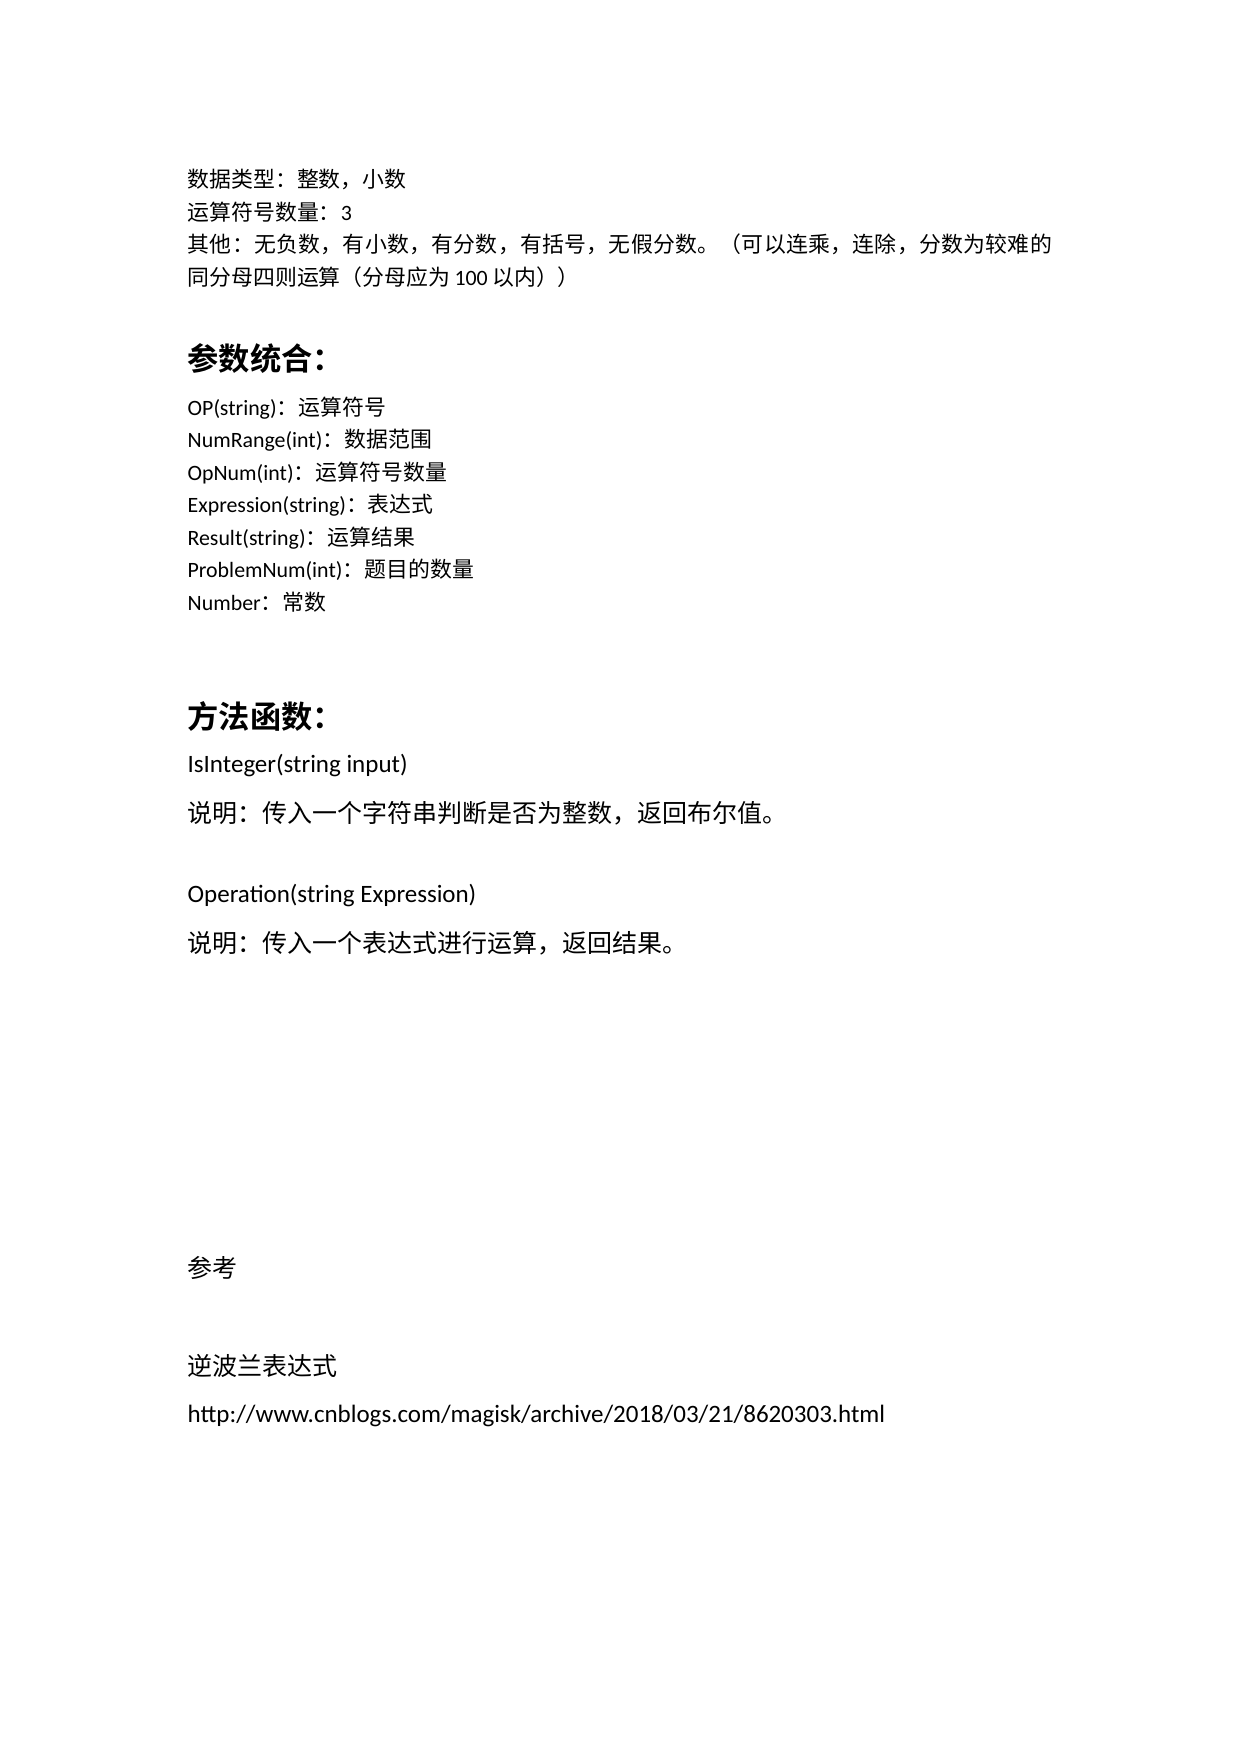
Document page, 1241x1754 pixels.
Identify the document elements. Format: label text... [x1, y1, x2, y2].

text 数据类型：整数，小数 [187, 162, 1053, 194]
text Expression(string)：表达式 [187, 487, 1053, 519]
text 逆波兰表达式 [187, 1332, 1053, 1397]
text OpNum(int)：运算符号数量 [187, 454, 1053, 487]
text ProblemNum(int)：题目的数量 [187, 552, 1053, 584]
text 参数统合： [187, 324, 1053, 389]
text Operation(string Expression) [187, 877, 1053, 909]
text Result(string)：运算结果 [187, 519, 1053, 552]
text OP(string)：运算符号 [187, 389, 1053, 422]
text http://www.cnblogs.com/magisk/archive/2018/03/21/8620303.html [187, 1397, 1053, 1429]
text 运算符号数量：3 [187, 194, 1053, 227]
text 其他：无负数，有小数，有分数，有括号，无假分数。（可以连乘，连除，分数为较难的同分母四则运算（分母应为100以内）） [187, 227, 1053, 292]
text 参考 [187, 1234, 1053, 1299]
text 说明：传入一个字符串判断是否为整数，返回布尔值。 [187, 779, 1053, 844]
text IsInteger(string input) [187, 747, 1053, 779]
text Number：常数 [187, 584, 1053, 617]
text NumRange(int)：数据范围 [187, 422, 1053, 454]
text 说明：传入一个表达式进行运算，返回结果。 [187, 909, 1053, 974]
text 方法函数： [187, 682, 1053, 747]
